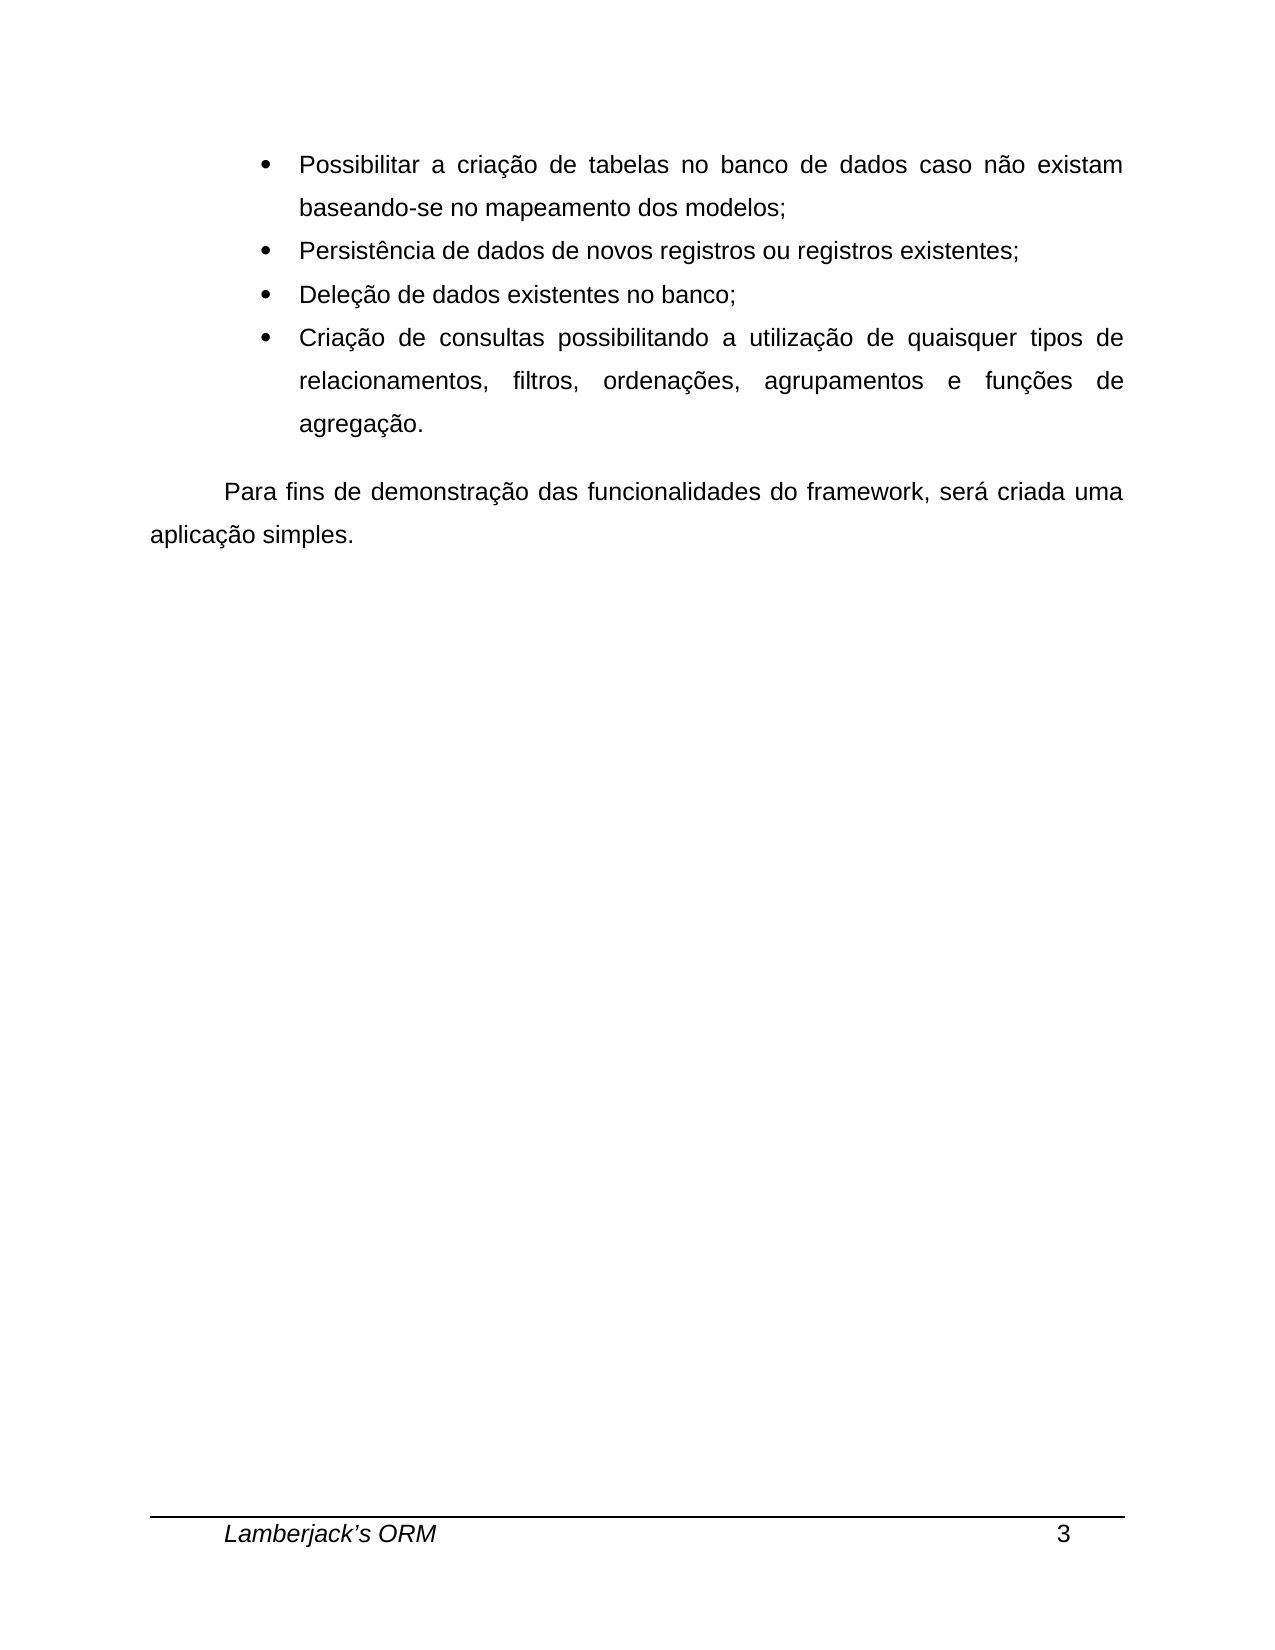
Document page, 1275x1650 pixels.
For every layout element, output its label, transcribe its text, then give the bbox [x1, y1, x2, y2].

list Deleção de dados existentes no banco; [261, 279, 1125, 308]
list Criação de consultas possibilitando a utilização de quaisquer tipos de relacionamentos, filtros, ordenações, agrupamentos e funções de agregação. [261, 323, 1125, 438]
text Para fins de demonstração das funcionalidades do framework, será criada uma aplicação simples. [150, 477, 1125, 549]
list Persistência de dados de novos registros ou registros existentes; [261, 236, 1125, 265]
list Possibilitar a criação de tabelas no banco de dados caso não existam baseando-se no mapeamento dos modelos; [261, 150, 1125, 222]
